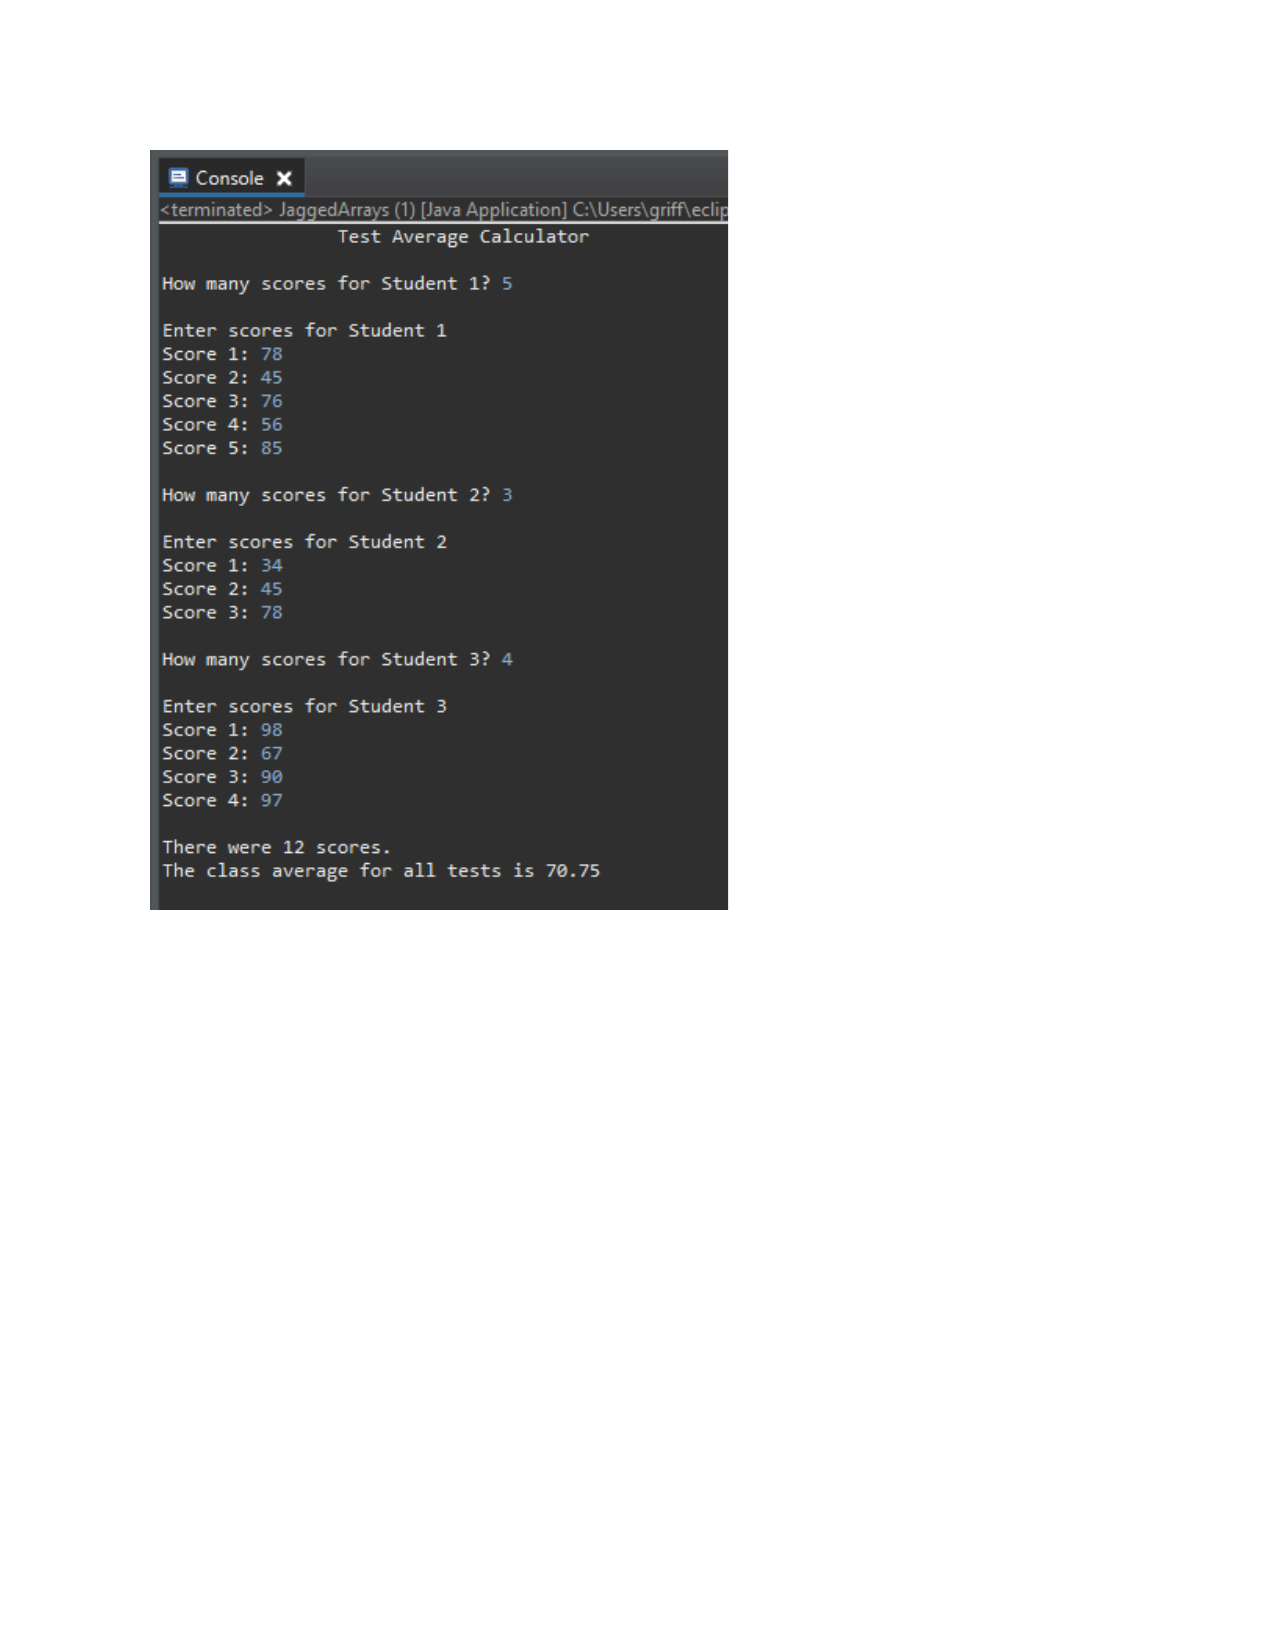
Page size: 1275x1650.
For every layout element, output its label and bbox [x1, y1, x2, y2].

picture [150, 150, 729, 910]
